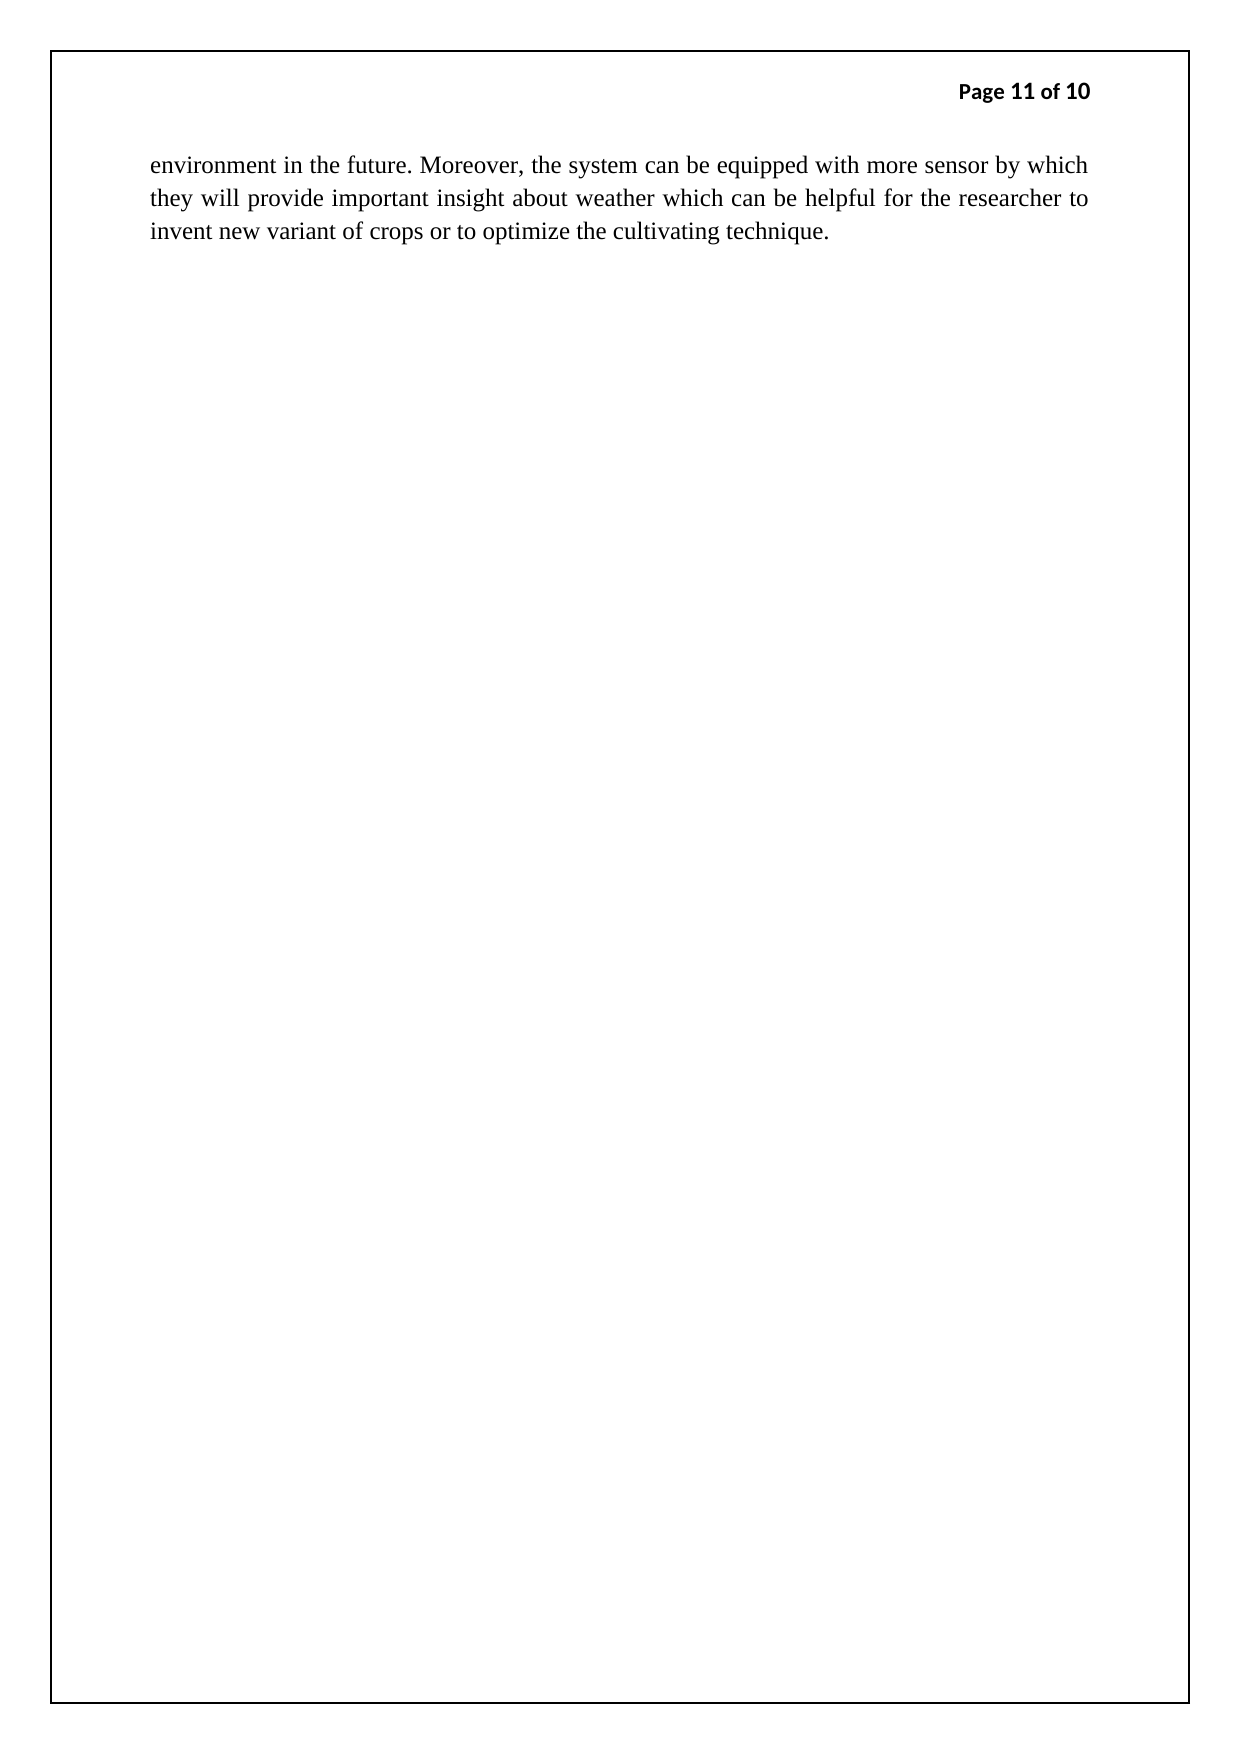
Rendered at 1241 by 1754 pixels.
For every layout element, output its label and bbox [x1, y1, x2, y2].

text [150, 150, 1090, 245]
